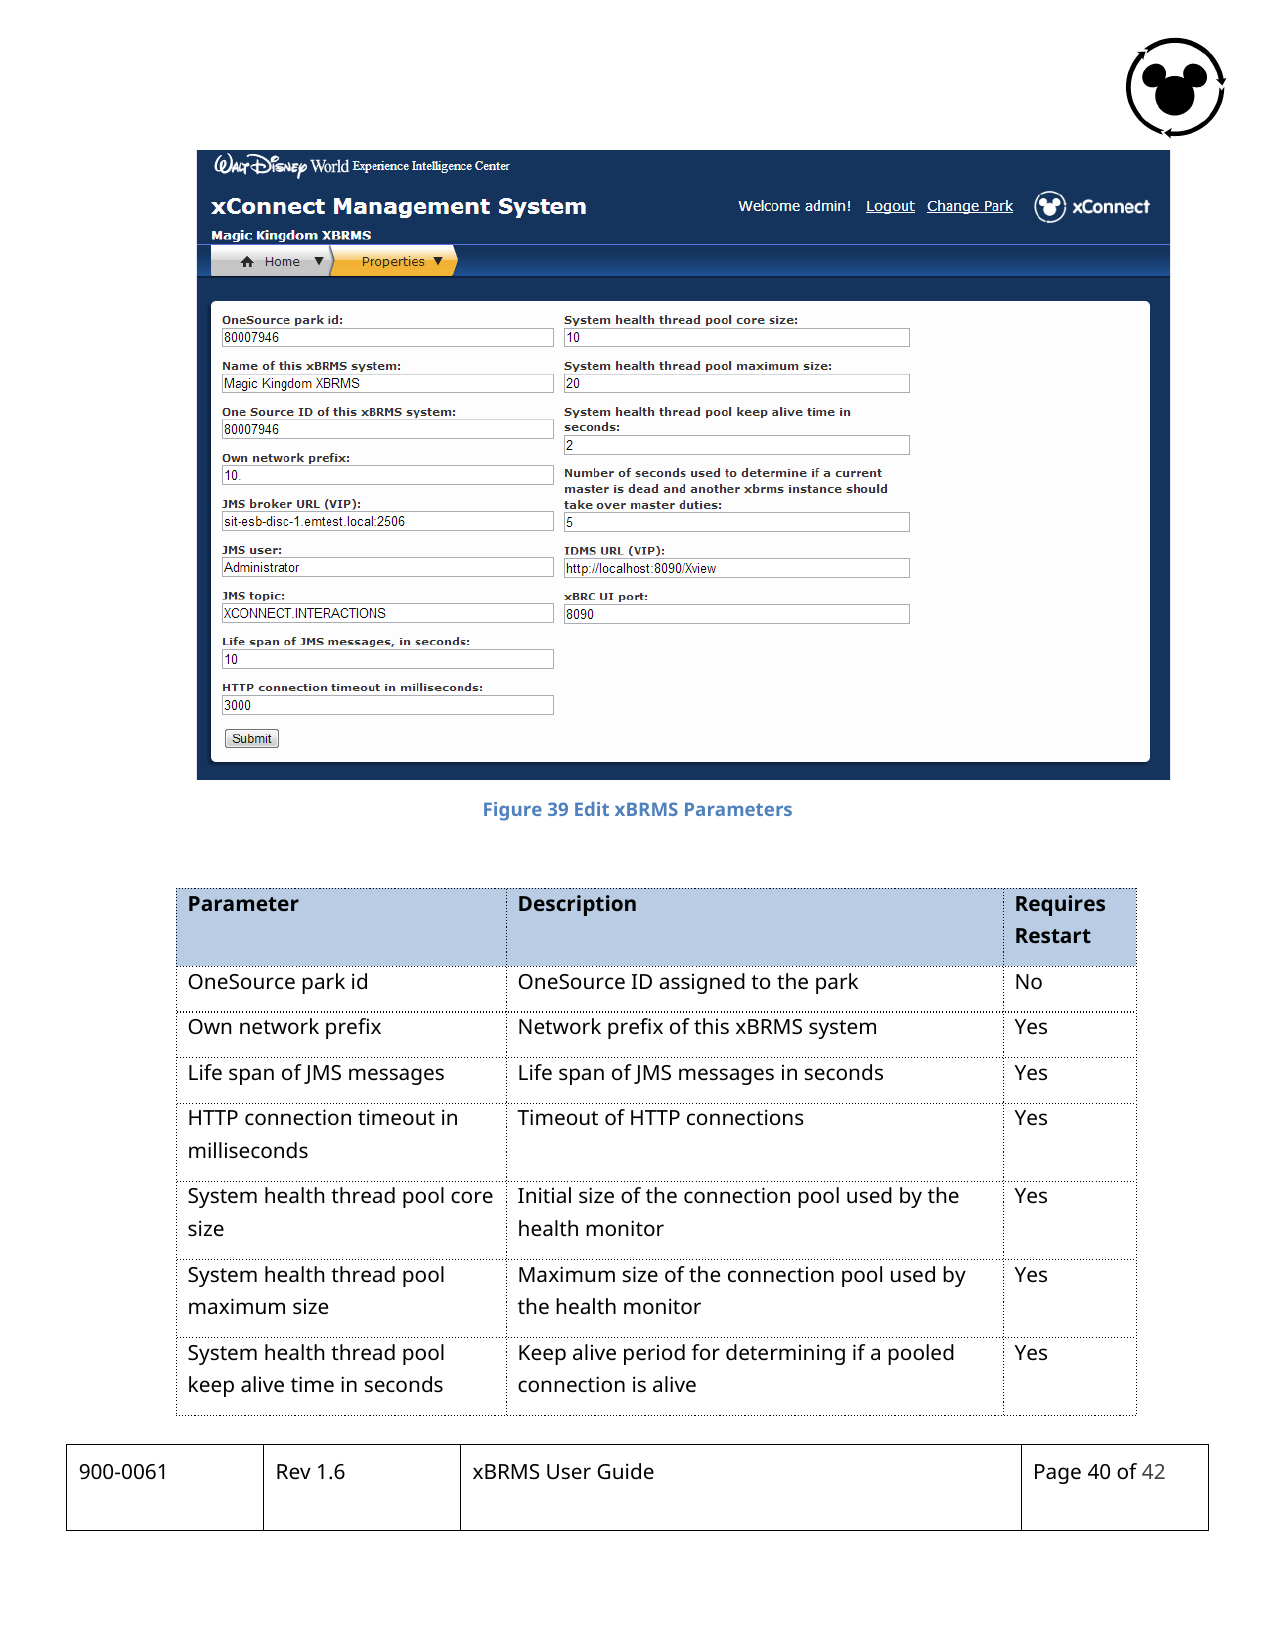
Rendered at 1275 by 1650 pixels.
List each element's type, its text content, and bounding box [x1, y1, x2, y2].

table_cell HTTP connection timeout in milliseconds [176, 1103, 506, 1181]
table_cell Life span of JMS messages [176, 1057, 506, 1102]
picture [196, 150, 1171, 780]
table_cell No [1003, 966, 1136, 1011]
table_cell Yes [1003, 1259, 1136, 1337]
table_cell Yes [1003, 1011, 1136, 1057]
table_cell Yes [1003, 1181, 1136, 1259]
table_cell Timeout of HTTP connections [506, 1103, 1003, 1181]
table_cell Initial size of the connection pool used by the health monitor [506, 1181, 1003, 1259]
table_header Description [506, 888, 1003, 966]
table_cell System health thread pool maximum size [176, 1259, 506, 1337]
picture [1125, 37, 1227, 139]
table_cell Yes [1003, 1103, 1136, 1181]
table_cell Own network prefix [176, 1011, 506, 1057]
table_cell Life span of JMS messages in seconds [506, 1057, 1003, 1102]
table_cell Keep alive period for determining if a pooled connection is alive [506, 1337, 1003, 1415]
table_cell Yes [1003, 1337, 1136, 1415]
table_header Parameter [176, 888, 506, 966]
table_cell System health thread pool core size [176, 1181, 506, 1259]
table_cell Maximum size of the connection pool used by the health monitor [506, 1259, 1003, 1337]
table_cell Yes [1003, 1057, 1136, 1102]
text Figure 39 Edit xBRMS Parameters [150, 796, 1125, 822]
table_cell Network prefix of this xBRMS system [506, 1011, 1003, 1057]
table_cell System health thread pool keep alive time in seconds [176, 1337, 506, 1415]
table_cell OneSource park id [176, 966, 506, 1011]
table_header Requires Restart [1003, 888, 1136, 966]
table_cell OneSource ID assigned to the park [506, 966, 1003, 1011]
